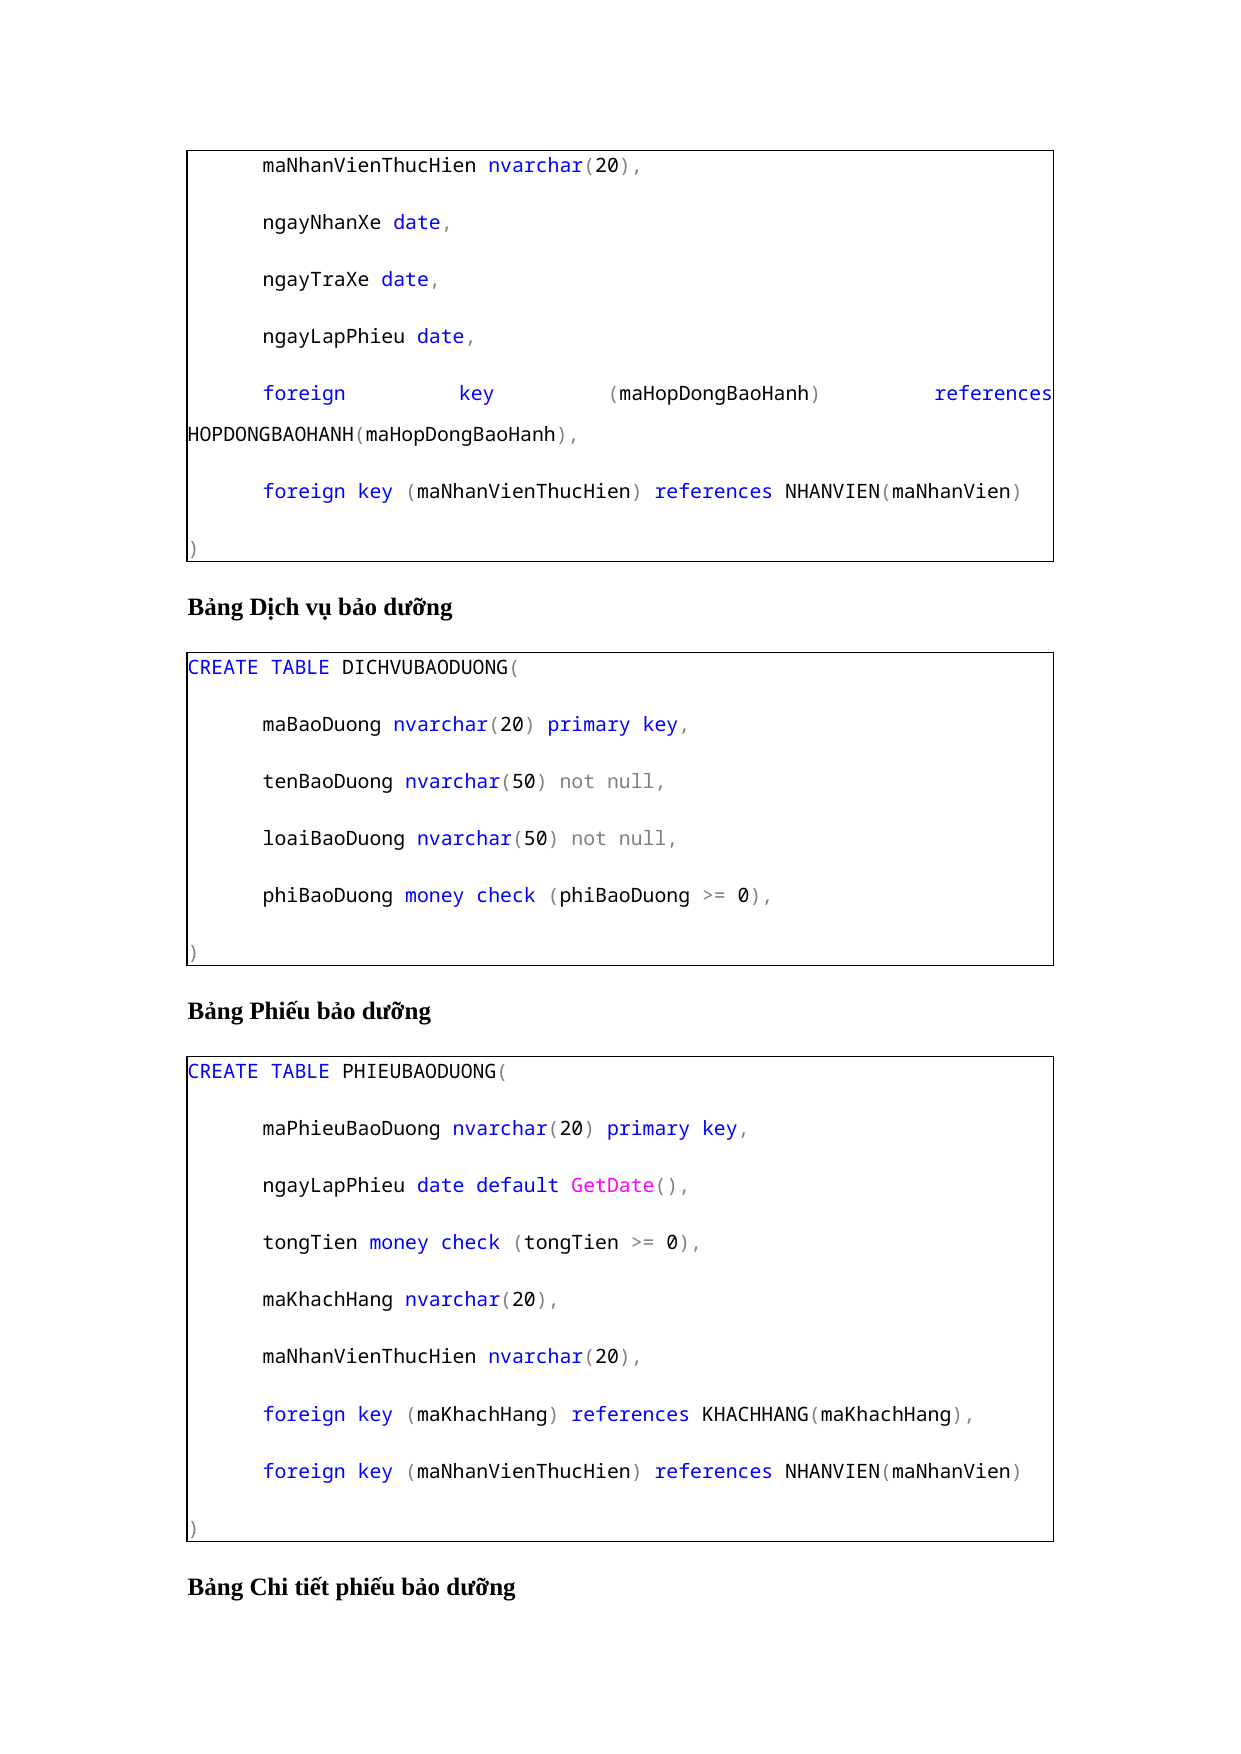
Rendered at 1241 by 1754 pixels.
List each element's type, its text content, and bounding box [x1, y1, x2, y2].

text ) [188, 1513, 1053, 1541]
text phiBaoDuong money check (phiBaoDuong >= 0), [188, 880, 1053, 908]
text ngayTraXe date, [188, 264, 1053, 292]
text Bảng Chi tiết phiếu bảo dưỡng [187, 1572, 1053, 1601]
text maKhachHang nvarchar(20), [188, 1284, 1053, 1313]
text maBaoDuong nvarchar(20) primary key, [188, 709, 1053, 737]
text ngayLapPhieu date, [188, 321, 1053, 349]
text tenBaoDuong nvarchar(50) not null, [188, 766, 1053, 794]
text maNhanVienThucHien nvarchar(20), [188, 1342, 1053, 1370]
text CREATE TABLE DICHVUBAODUONG( [188, 653, 1053, 680]
text foreign key (maHopDongBaoHanh) references HOPDONGBAOHANH(maHopDongBaoHanh), [188, 378, 1053, 447]
text CREATE TABLE PHIEUBAODUONG( [188, 1057, 1053, 1084]
text maPhieuBaoDuong nvarchar(20) primary key, [188, 1113, 1053, 1141]
text ) [188, 937, 1053, 965]
text tongTien money check (tongTien >= 0), [188, 1227, 1053, 1256]
text foreign key (maKhachHang) references KHACHHANG(maKhachHang), [188, 1399, 1053, 1427]
text foreign key (maNhanVienThucHien) references NHANVIEN(maNhanVien) [188, 1456, 1053, 1484]
text loaiBaoDuong nvarchar(50) not null, [188, 823, 1053, 851]
text maNhanVienThucHien nvarchar(20), [188, 151, 1053, 178]
text foreign key (maNhanVienThucHien) references NHANVIEN(maNhanVien) [188, 476, 1053, 504]
text Bảng Dịch vụ bảo dưỡng [187, 592, 1053, 621]
text ngayLapPhieu date default GetDate(), [188, 1170, 1053, 1198]
text ) [188, 533, 1053, 561]
text ngayNhanXe date, [188, 207, 1053, 235]
text Bảng Phiếu bảo dưỡng [187, 996, 1053, 1025]
